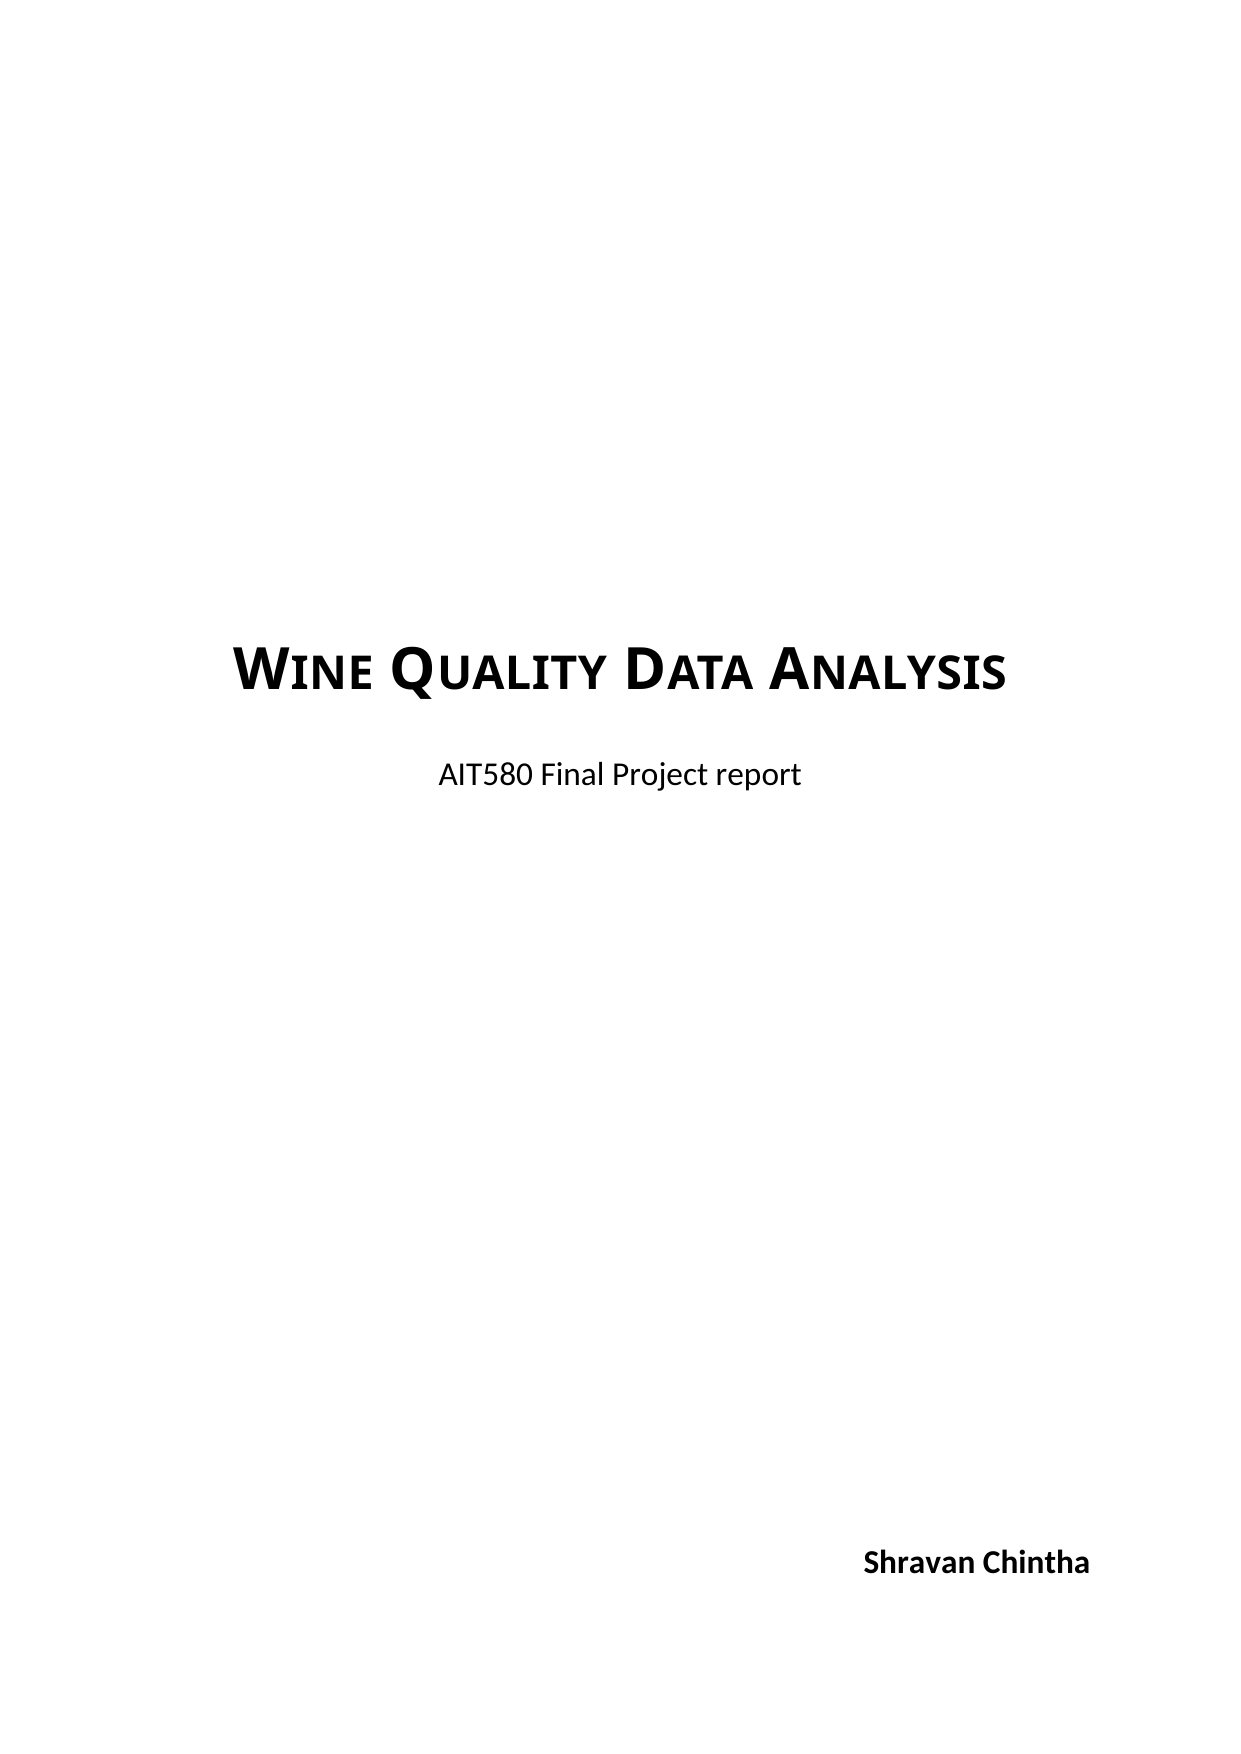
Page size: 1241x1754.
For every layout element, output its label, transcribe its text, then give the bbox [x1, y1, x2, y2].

text AIT580 Final Project report [150, 753, 1090, 794]
title Wine Quality Data Analysis [150, 627, 1090, 706]
text Shravan Chintha [150, 1541, 1090, 1582]
